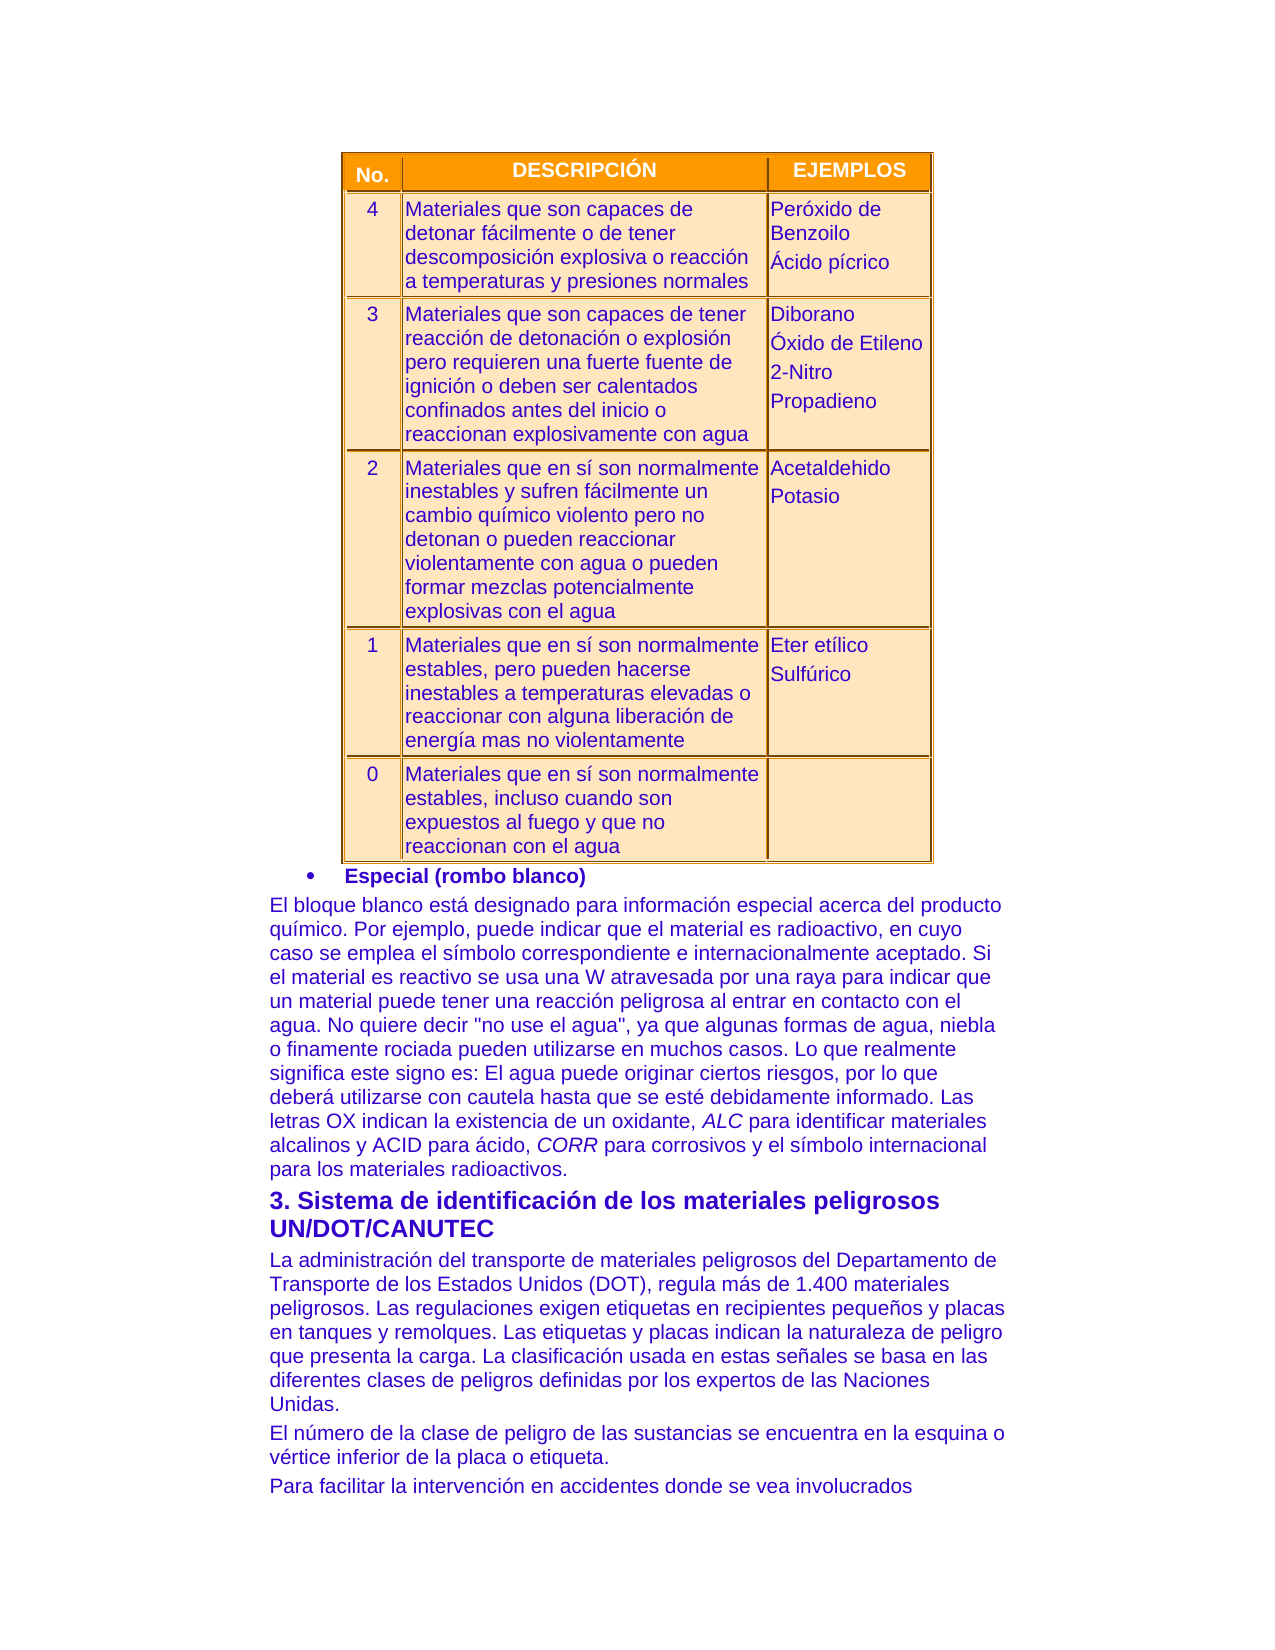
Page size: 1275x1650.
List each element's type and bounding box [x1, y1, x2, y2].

table_header [269, 148, 1006, 1502]
